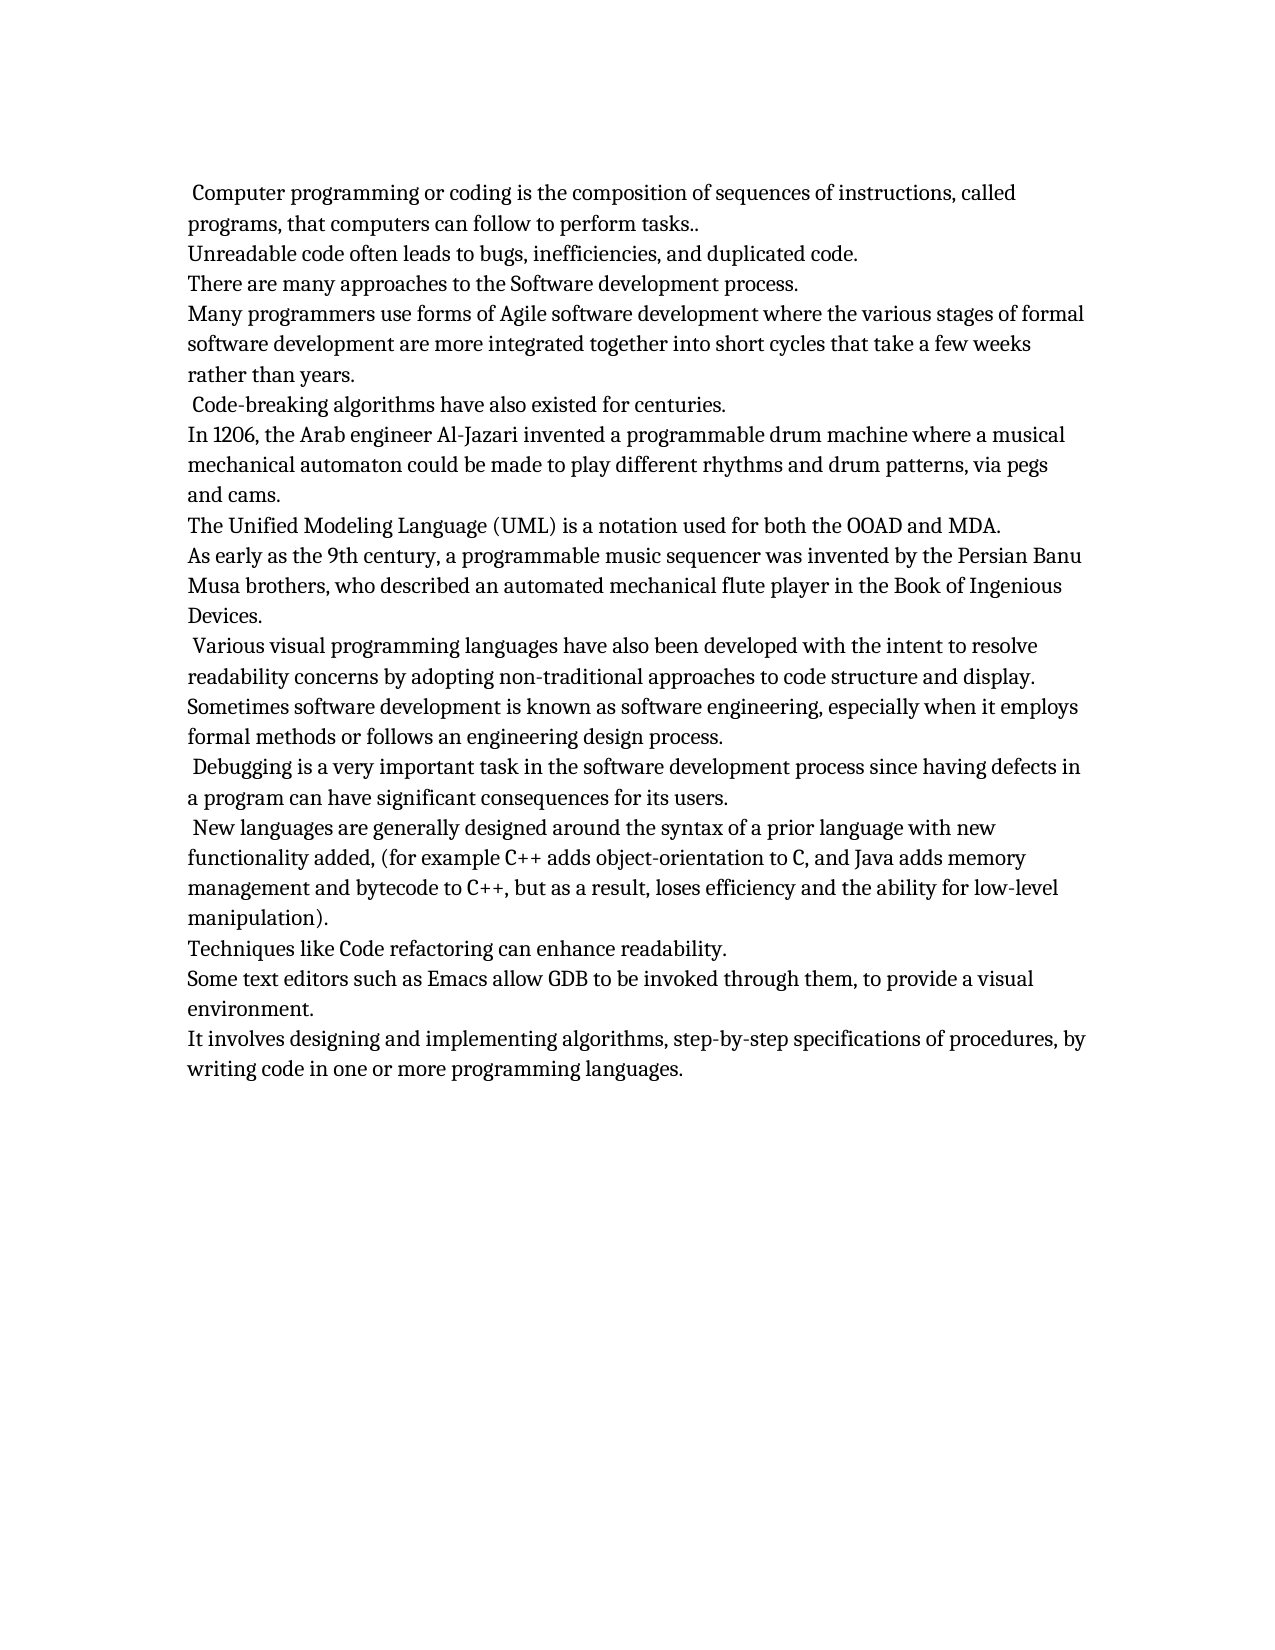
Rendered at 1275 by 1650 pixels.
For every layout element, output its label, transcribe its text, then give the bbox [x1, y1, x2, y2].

text Computer programming or coding is the composition of sequences of instructions, called programs, that computers can follow to perform tasks.. Unreadable code often leads to bugs, inefficiencies, and duplicated code. There are many approaches to the Software development process. Many programmers use forms of Agile software development where the various stages of formal software development are more integrated together into short cycles that take a few weeks rather than years. Code-breaking algorithms have also existed for centuries. In 1206, the Arab engineer Al-Jazari invented a programmable drum machine where a musical mechanical automaton could be made to play different rhythms and drum patterns, via pegs and cams. The Unified Modeling Language (UML) is a notation used for both the OOAD and MDA. As early as the 9th century, a programmable music sequencer was invented by the Persian Banu Musa brothers, who described an automated mechanical flute player in the Book of Ingenious Devices. Various visual programming languages have also been developed with the intent to resolve readability concerns by adopting non-traditional approaches to code structure and display. Sometimes software development is known as software engineering, especially when it employs formal methods or follows an engineering design process. Debugging is a very important task in the software development process since having defects in a program can have significant consequences for its users. New languages are generally designed around the syntax of a prior language with new functionality added, (for example C++ adds object-orientation to C, and Java adds memory management and bytecode to C++, but as a result, loses efficiency and the ability for low-level manipulation). Techniques like Code refactoring can enhance readability. Some text editors such as Emacs allow GDB to be invoked through them, to provide a visual environment. It involves designing and implementing algorithms, step-by-step specifications of procedures, by writing code in one or more programming languages. [187, 150, 1087, 1083]
